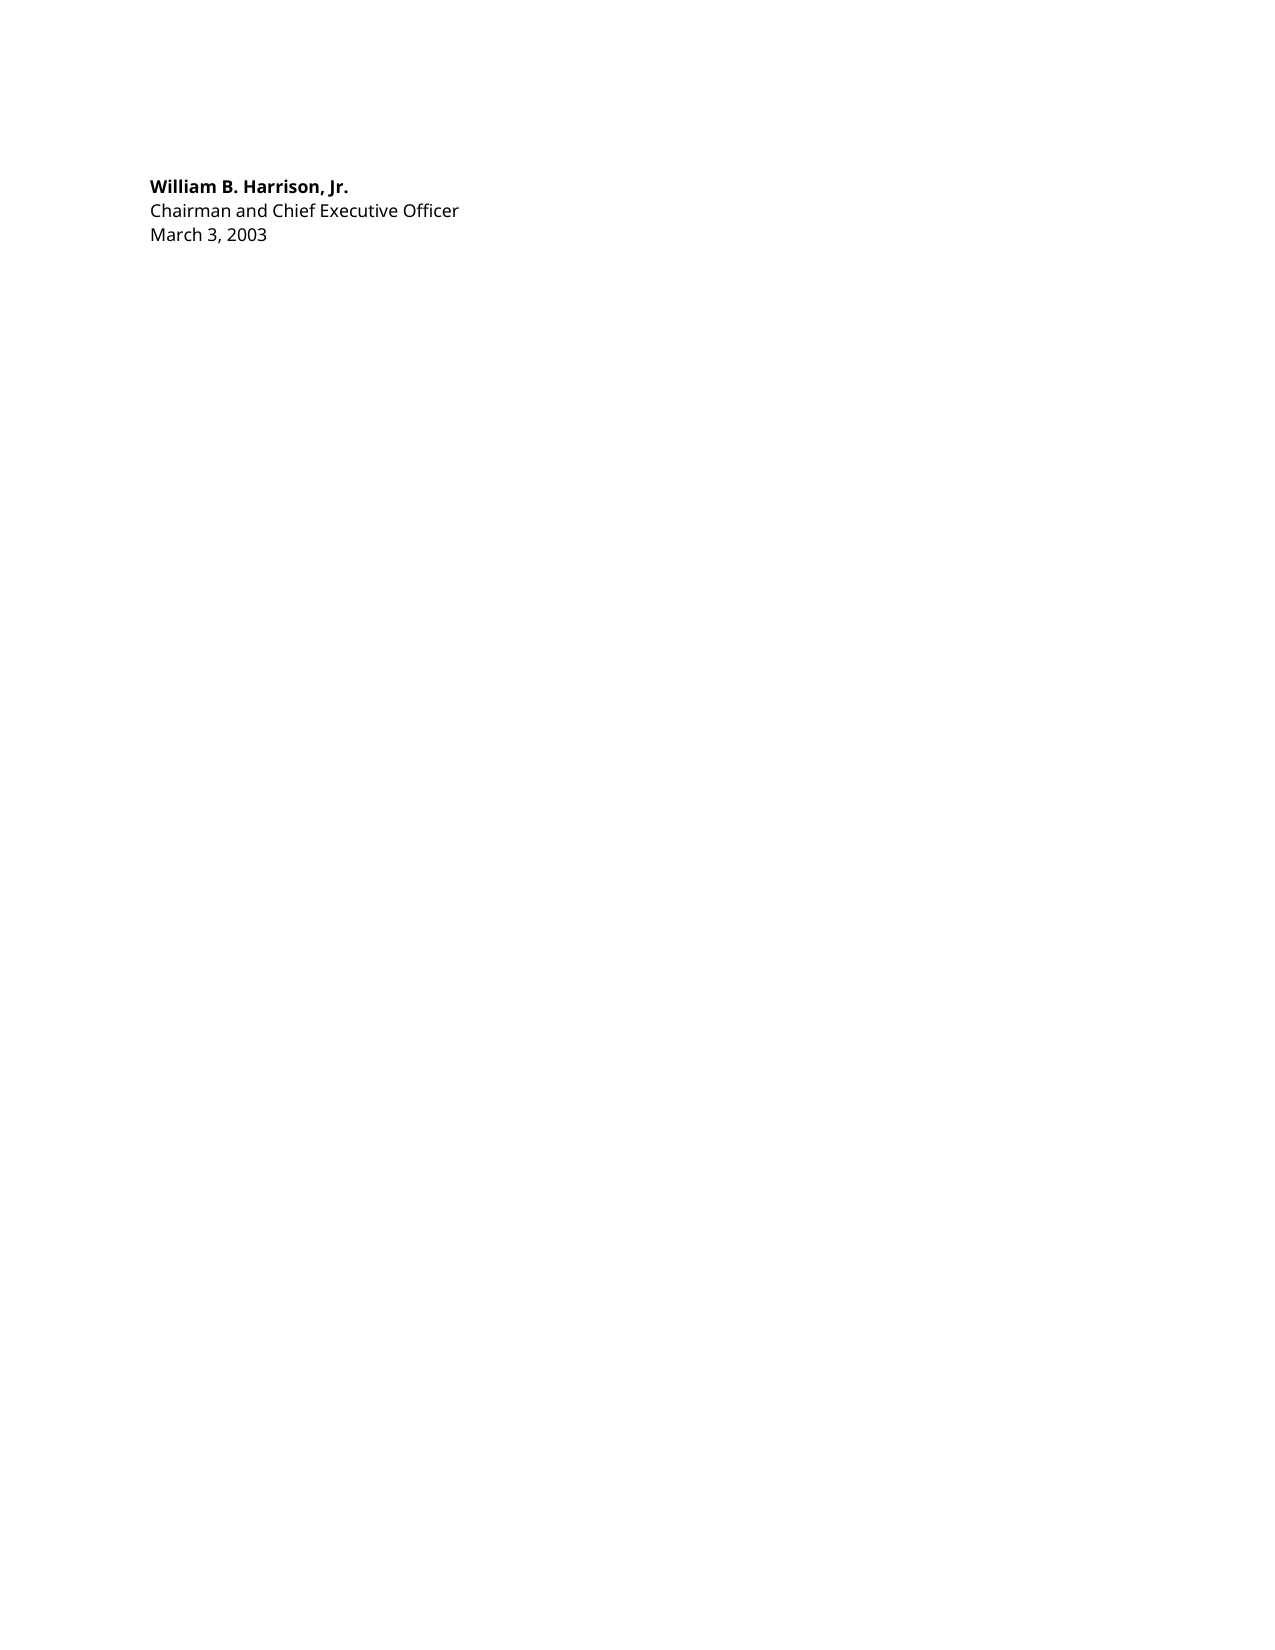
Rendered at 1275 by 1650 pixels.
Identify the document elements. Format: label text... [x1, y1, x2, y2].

text William B. Harrison, Jr. [150, 174, 1125, 198]
text Chairman and Chief Executive Officer [150, 198, 1125, 222]
text March 3, 2003 [150, 222, 1125, 247]
